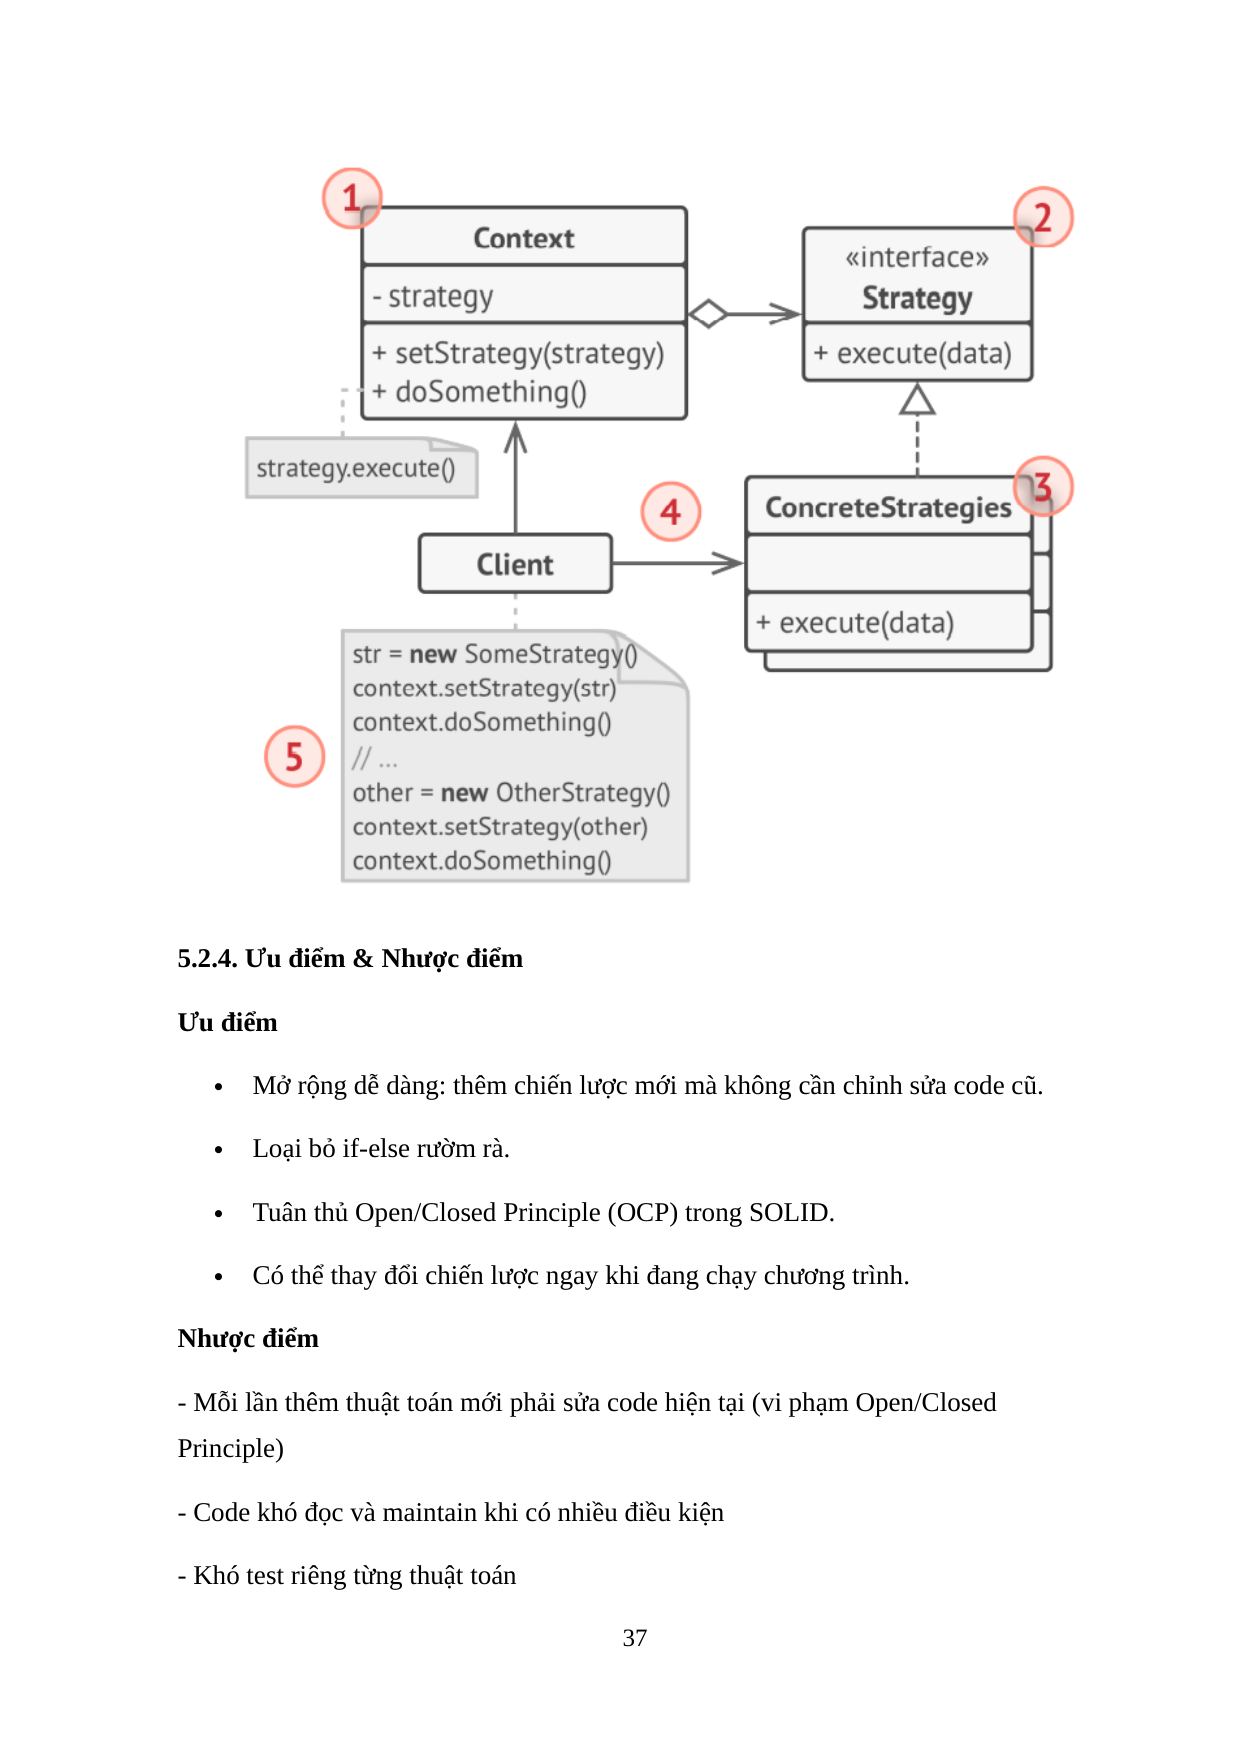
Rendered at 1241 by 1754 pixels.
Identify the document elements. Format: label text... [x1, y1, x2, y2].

list Loại bỏ if-else rườm rà. [215, 1132, 1092, 1163]
text - Khó test riêng từng thuật toán [177, 1559, 1092, 1590]
text - Mỗi lần thêm thuật toán mới phải sửa code hiện tại (vi phạm Open/Closed Principle) [177, 1386, 1092, 1463]
picture [177, 147, 1093, 912]
list Tuân thủ Open/Closed Principle (OCP) trong SOLID. [215, 1196, 1092, 1227]
text - Code khó đọc và maintain khi có nhiều điều kiện [177, 1496, 1092, 1527]
text 5.2.4. Ưu điểm & Nhược điểm [177, 942, 1092, 973]
text Nhược điểm [177, 1322, 1092, 1353]
text Ưu điểm [177, 1006, 1092, 1037]
list Có thể thay đổi chiến lược ngay khi đang chạy chương trình. [215, 1259, 1092, 1290]
list Mở rộng dễ dàng: thêm chiến lược mới mà không cần chỉnh sửa code cũ. [215, 1069, 1092, 1100]
